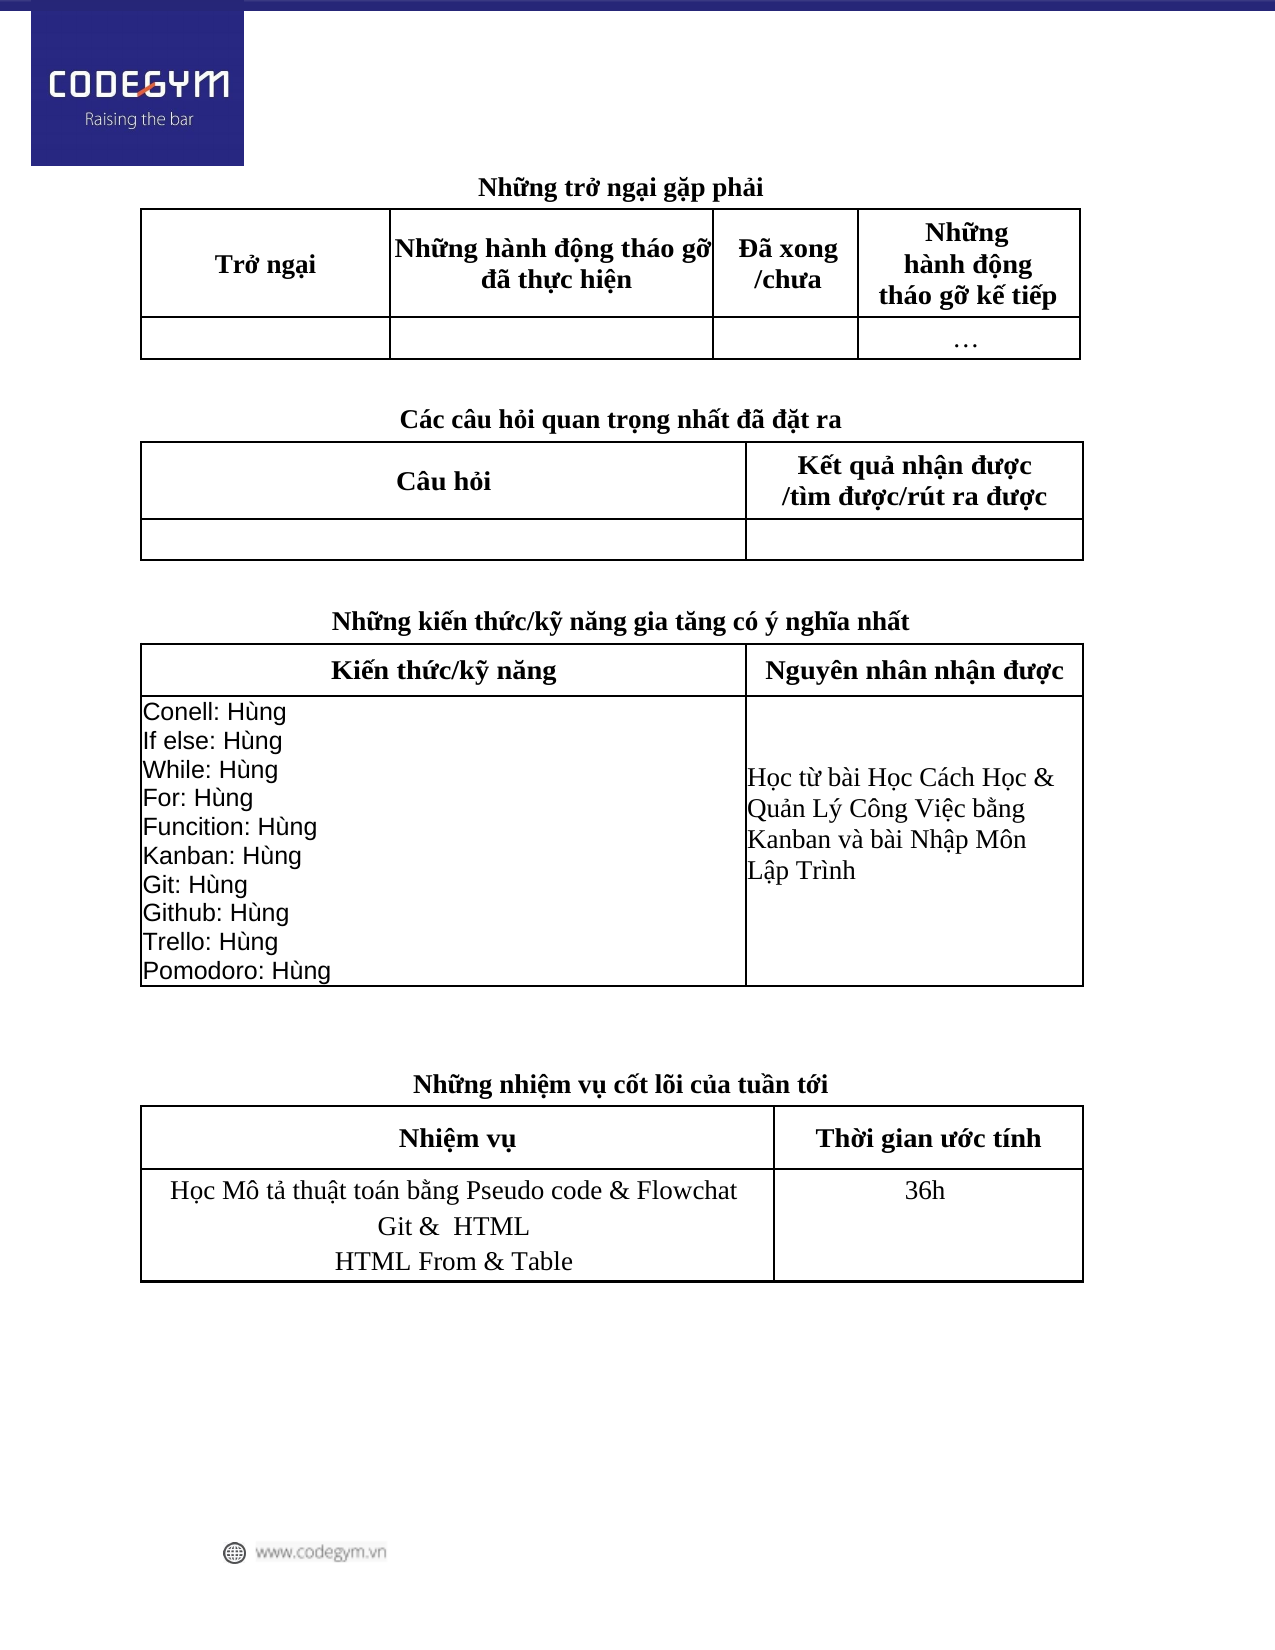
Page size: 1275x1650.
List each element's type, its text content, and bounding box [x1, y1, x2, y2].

table_header Thời gian ước tính [775, 1107, 1082, 1168]
text Những kiến thức/kỹ năng gia tăng có ý nghĩa nhất [125, 605, 1116, 636]
table_cell [747, 520, 1082, 559]
text Những trở ngại gặp phải [125, 171, 1116, 202]
text Những nhiệm vụ cốt lõi của tuần tới [125, 1068, 1116, 1099]
table_header Kiến thức/kỹ năng [142, 645, 745, 695]
table_header Kết quả nhận được /tìm được/rút ra được [747, 443, 1082, 518]
table_header Nhiệm vụ [142, 1107, 773, 1168]
table_cell [142, 318, 389, 358]
table_cell [391, 318, 712, 358]
table_cell … [859, 318, 1079, 358]
table_cell [142, 520, 745, 559]
table_cell Conell: Hùng If else: Hùng While: Hùng For: Hùng Funcition: Hùng Kanban: Hùng Git: Hùng Github: Hùng Trello: Hùng Pomodoro: Hùng [142, 697, 745, 985]
table_cell Học Mô tả thuật toán bằng Pseudo code & Flowchat Git & HTML HTML From & Table [142, 1170, 773, 1280]
picture [223, 1535, 1246, 1636]
text Các câu hỏi quan trọng nhất đã đặt ra [125, 403, 1116, 435]
table_cell 36h [775, 1170, 1082, 1280]
table_header Câu hỏi [142, 443, 745, 518]
table_header Đã xong /chưa [714, 210, 857, 316]
table_cell Học từ bài Học Cách Học & Quản Lý Công Việc bằng Kanban và bài Nhập Môn Lập Trình [747, 697, 1082, 985]
table_header Những hành động tháo gỡ kế tiếp [859, 210, 1079, 316]
table_cell [714, 318, 857, 358]
table_header Những hành động tháo gỡ đã thực hiện [391, 210, 712, 316]
table_header Trở ngại [142, 210, 389, 316]
table_header Nguyên nhân nhận được [747, 645, 1082, 695]
picture [0, 0, 1275, 166]
